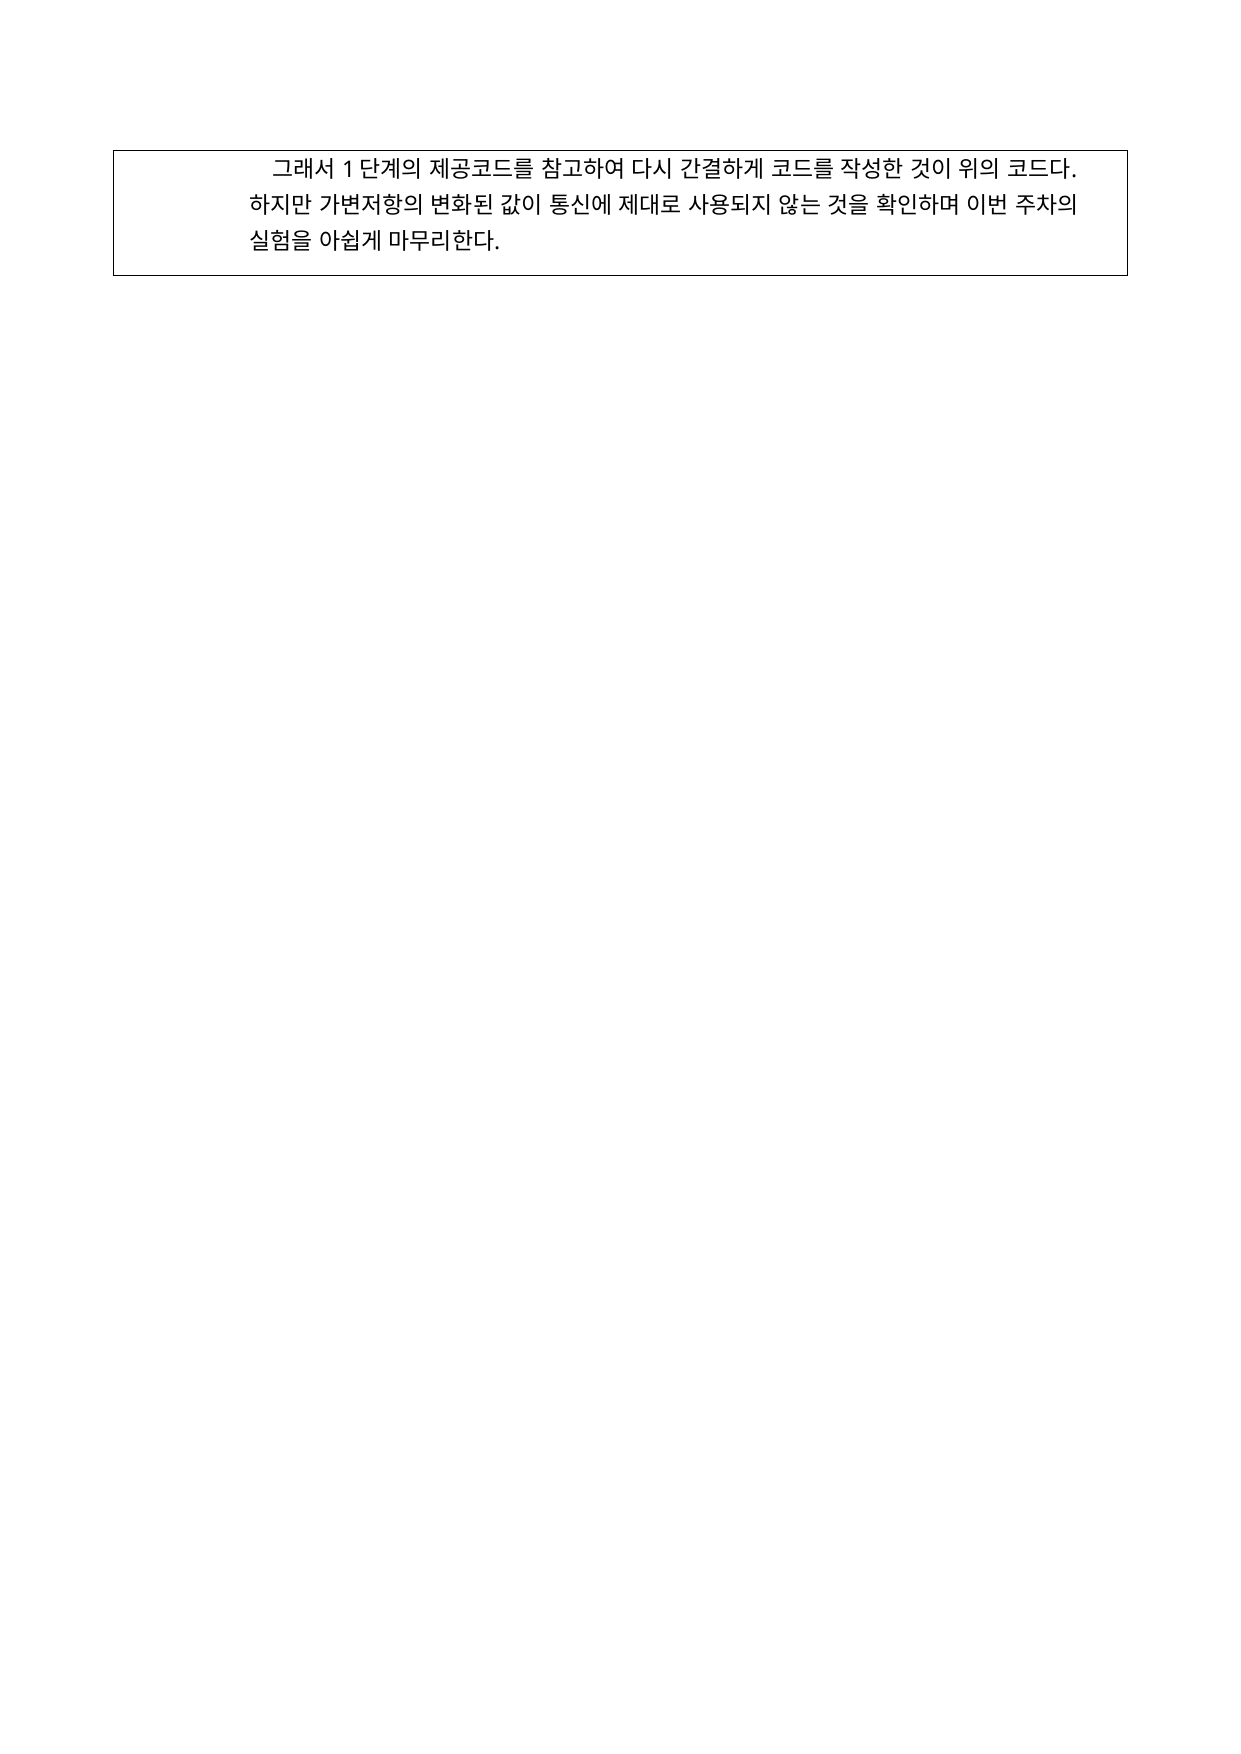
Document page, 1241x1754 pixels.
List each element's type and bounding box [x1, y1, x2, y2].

table_cell [114, 151, 1127, 275]
